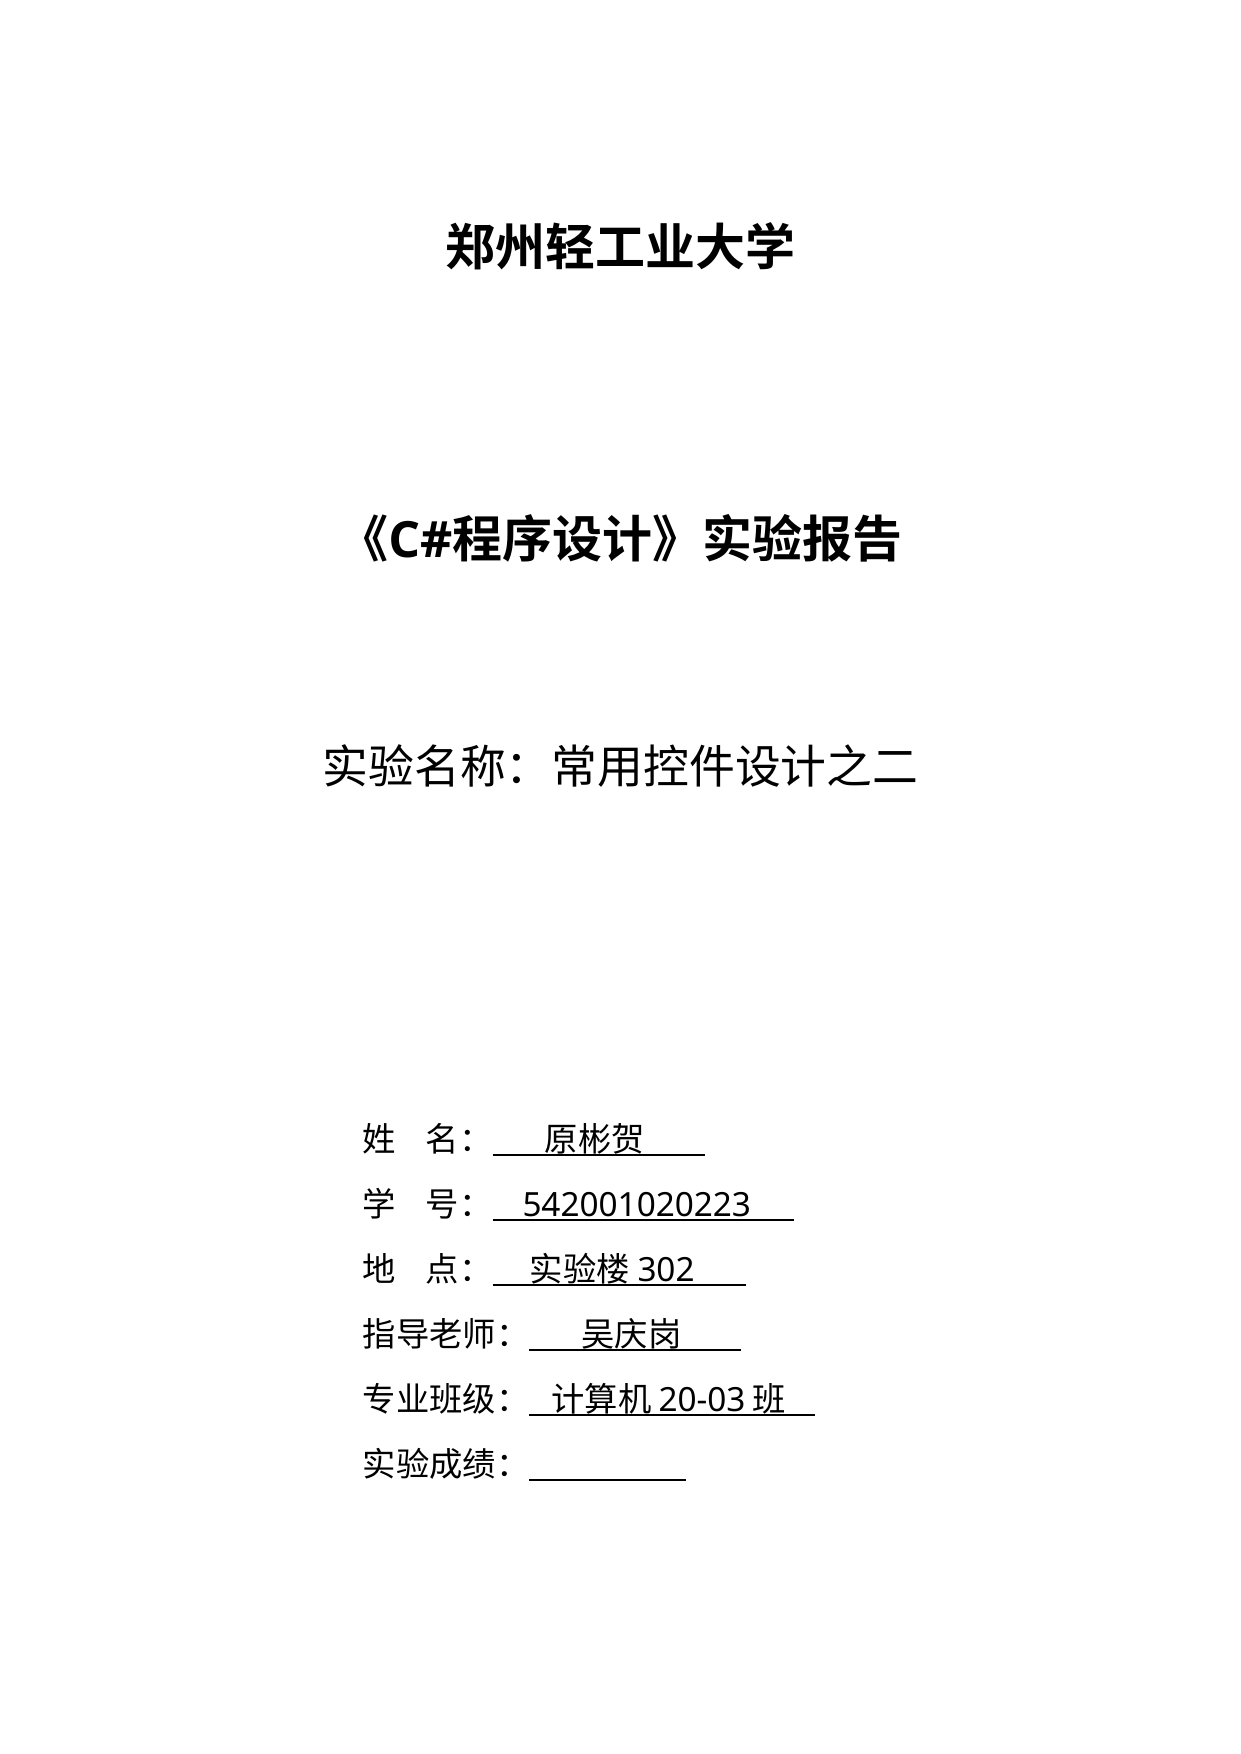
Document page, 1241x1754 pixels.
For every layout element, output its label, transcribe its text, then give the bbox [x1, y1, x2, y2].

text 《C#程序设计》实验报告 [187, 487, 1053, 584]
text 指导老师： 吴庆岗 [319, 1299, 1053, 1364]
text 实验名称：常用控件设计之二 [187, 714, 1053, 812]
text 郑州轻工业大学 [187, 194, 1053, 292]
text 地 点： 实验楼 302 [319, 1234, 1053, 1299]
text 姓 名： 原彬贺 [319, 1104, 1053, 1169]
text 实验成绩： [319, 1429, 1053, 1494]
text 专业班级： 计算机20-03班 [319, 1364, 1053, 1429]
text 学 号： 542001020223 [319, 1169, 1053, 1234]
